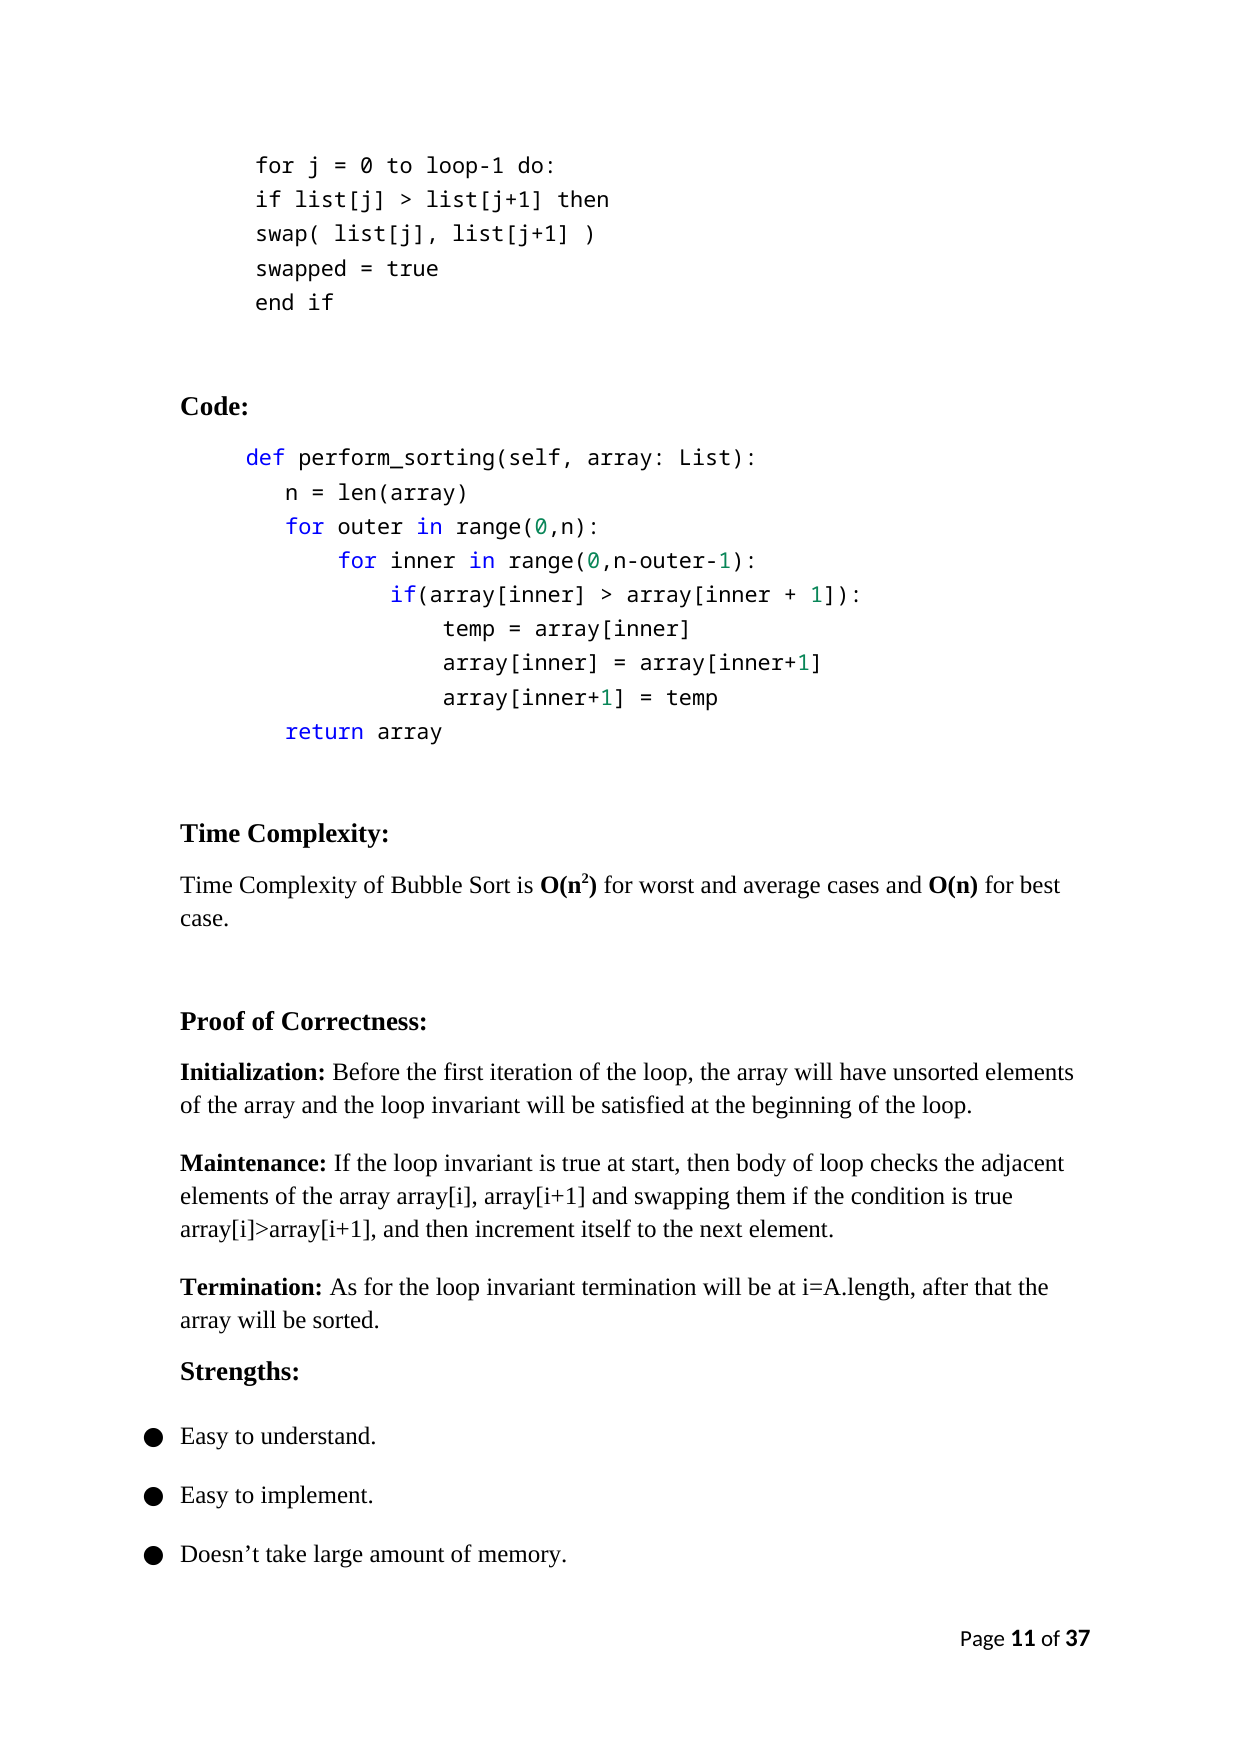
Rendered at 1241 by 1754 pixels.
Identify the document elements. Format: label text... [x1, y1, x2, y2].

text if(array[inner] > array[inner + 1]): [180, 579, 1090, 609]
text Strengths: [180, 1355, 1090, 1386]
text Time Complexity: [180, 817, 1090, 848]
text array[inner] = array[inner+1] [180, 647, 1090, 677]
list Easy to implement. [142, 1466, 1090, 1517]
text def perform_sorting(self, array: List): [180, 442, 1090, 472]
text for inner in range(0,n-outer-1): [180, 545, 1090, 574]
text Termination: As for the loop invariant termination will be at i=A.length, after that the array will be sorted. [180, 1272, 1090, 1334]
text Maintenance: If the loop invariant is true at start, then body of loop checks the adjacent elements of the array array[i], array[i+1] and swapping them if the condition is true array[i]>array[i+1], and then increment itself to the next element. [180, 1148, 1090, 1243]
text temp = array[inner] [180, 613, 1090, 643]
text array[inner+1] = temp [180, 681, 1090, 711]
text swapped = true [180, 252, 1090, 282]
list Easy to understand. [142, 1407, 1090, 1459]
text if list[j] > list[j+1] then [180, 184, 1090, 214]
text Initialization: Before the first iteration of the loop, the array will have unsorted elements of the array and the loop invariant will be satisfied at the beginning of the loop. [180, 1057, 1090, 1119]
text for outer in range(0,n): [180, 511, 1090, 540]
text Code: [180, 390, 1090, 421]
text Time Complexity of Bubble Sort is O(n2) for worst and average cases and O(n) for best case. [180, 870, 1090, 931]
text end if [180, 287, 1090, 316]
list Doesn’t take large amount of memory. [142, 1525, 1090, 1576]
text return array [180, 716, 1090, 745]
text n = len(array) [180, 476, 1090, 506]
text for j = 0 to loop-1 do: [180, 150, 1090, 180]
text swap( list[j], list[j+1] ) [180, 218, 1090, 248]
text Proof of Correctness: [180, 1005, 1090, 1036]
